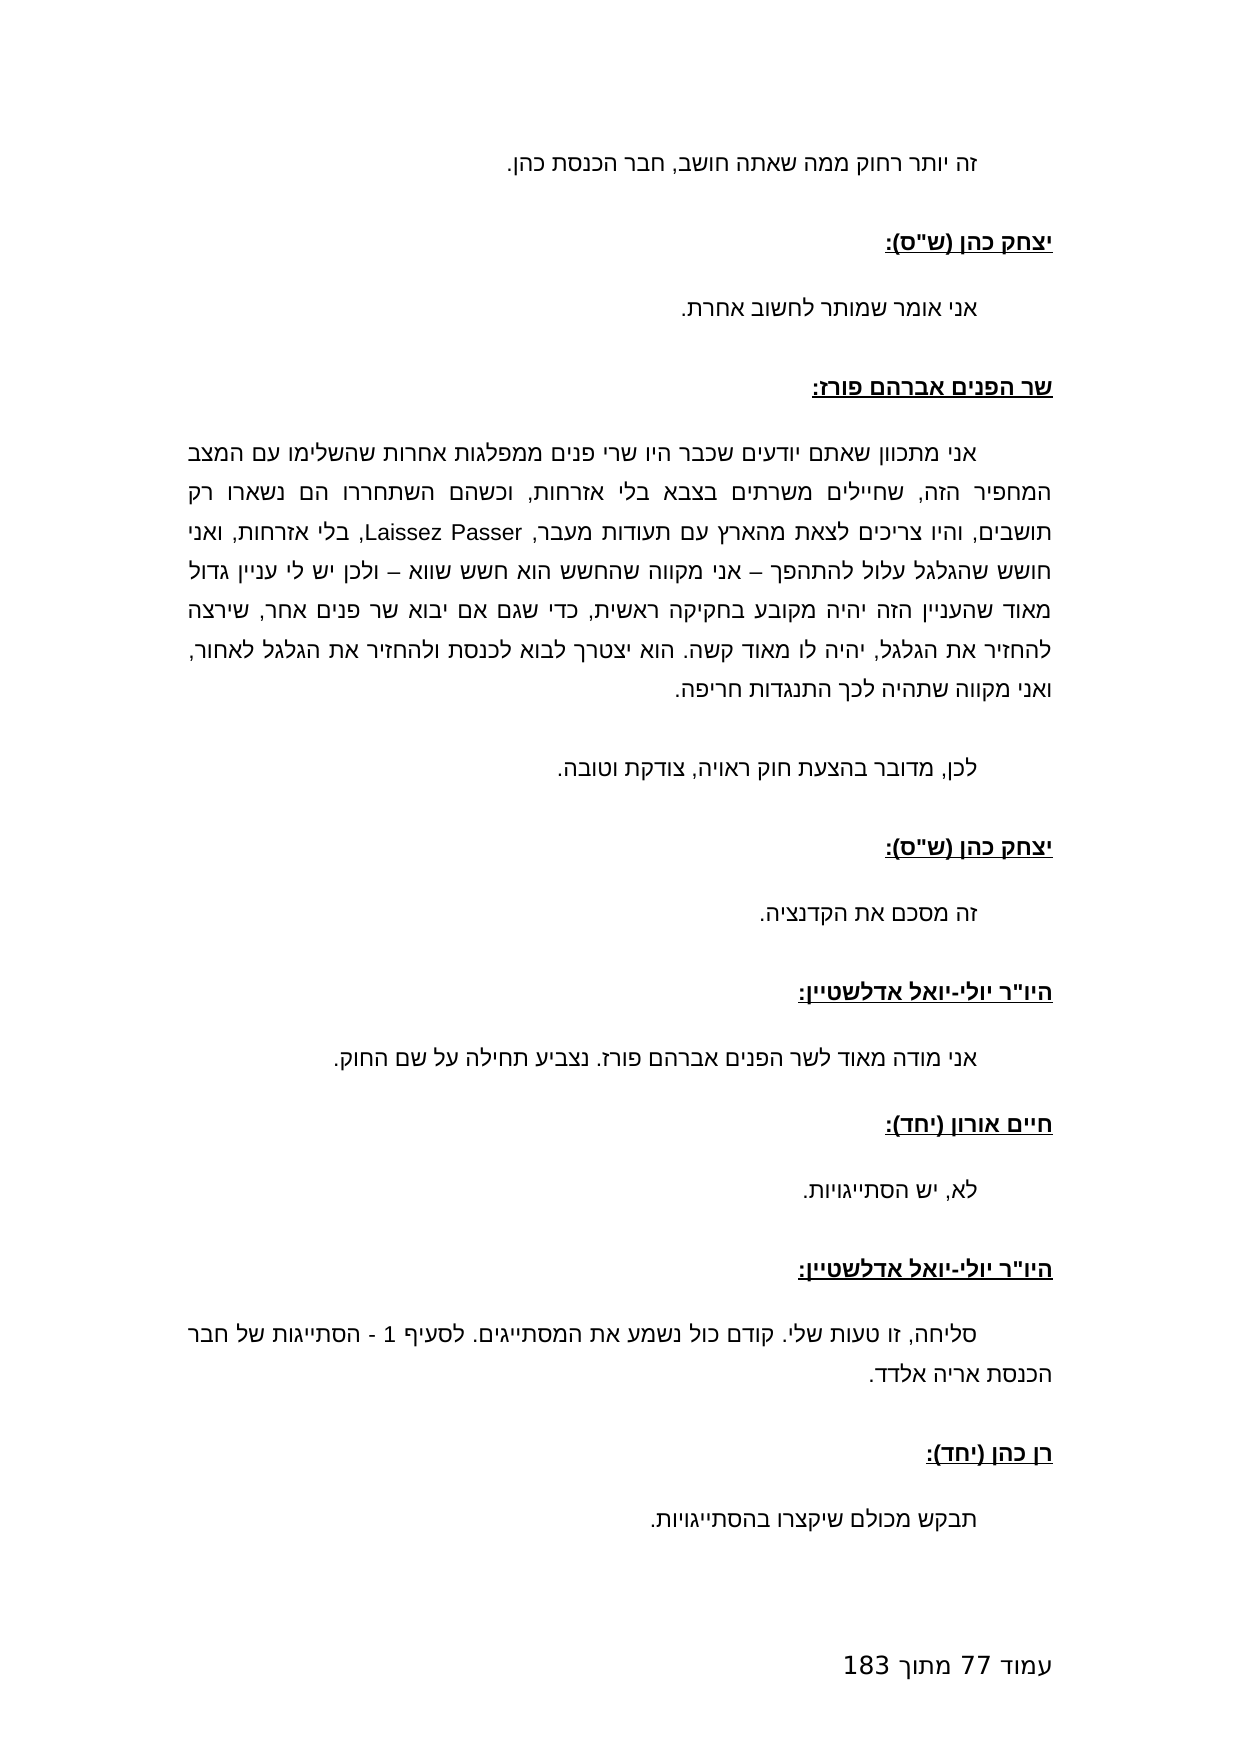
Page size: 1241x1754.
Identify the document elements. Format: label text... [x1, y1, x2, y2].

text שר הפנים אברהם פורז: [187, 374, 1053, 400]
text אני מתכוון שאתם יודעים שכבר היו שרי פנים ממפלגות אחרות שהשלימו עם המצב המחפיר הזה, שחיילים משרתים בצבא בלי אזרחות, וכשהם השתחררו הם נשארו רק תושבים, והיו צריכים לצאת מהארץ עם תעודות מעבר, Laissez Passer, בלי אזרחות, ואני חושש שהגלגל עלול להתהפך – אני מקווה שהחשש הוא חשש שווא – ולכן יש לי עניין גדול מאוד שהעניין הזה יהיה מקובע בחקיקה ראשית, כדי שגם אם יבוא שר פנים אחר, שירצה להחזיר את הגלגל, יהיה לו מאוד קשה. הוא יצטרך לבוא לכנסת ולהחזיר את הגלגל לאחור, ואני מקווה שתהיה לכך התנגדות חריפה. [187, 439, 1053, 703]
text לא, יש הסתייגויות. [187, 1177, 1053, 1203]
text יצחק כהן (ש"ס): [187, 229, 1053, 255]
text סליחה, זו טעות שלי. קודם כול נשמע את המסתייגים. לסעיף 1 - הסתייגות של חבר הכנסת אריה אלדד. [187, 1321, 1053, 1387]
text רן כהן (יחד): [187, 1440, 1053, 1466]
text זה יותר רחוק ממה שאתה חושב, חבר הכנסת כהן. [187, 150, 1053, 176]
text יצחק כהן (ש"ס): [187, 834, 1053, 861]
text אני מודה מאוד לשר הפנים אברהם פורז. נצביע תחילה על שם החוק. [187, 1045, 1053, 1071]
text היו"ר יולי-יואל אדלשטיין: [187, 1256, 1053, 1282]
text היו"ר יולי-יואל אדלשטיין: [187, 979, 1053, 1006]
text אני אומר שמותר לחשוב אחרת. [187, 295, 1053, 321]
text זה מסכם את הקדנציה. [187, 900, 1053, 927]
text לכן, מדובר בהצעת חוק ראויה, צודקת וטובה. [187, 755, 1053, 782]
text חיים אורון (יחד): [187, 1111, 1053, 1137]
text תבקש מכולם שיקצרו בהסתייגויות. [187, 1506, 1053, 1532]
